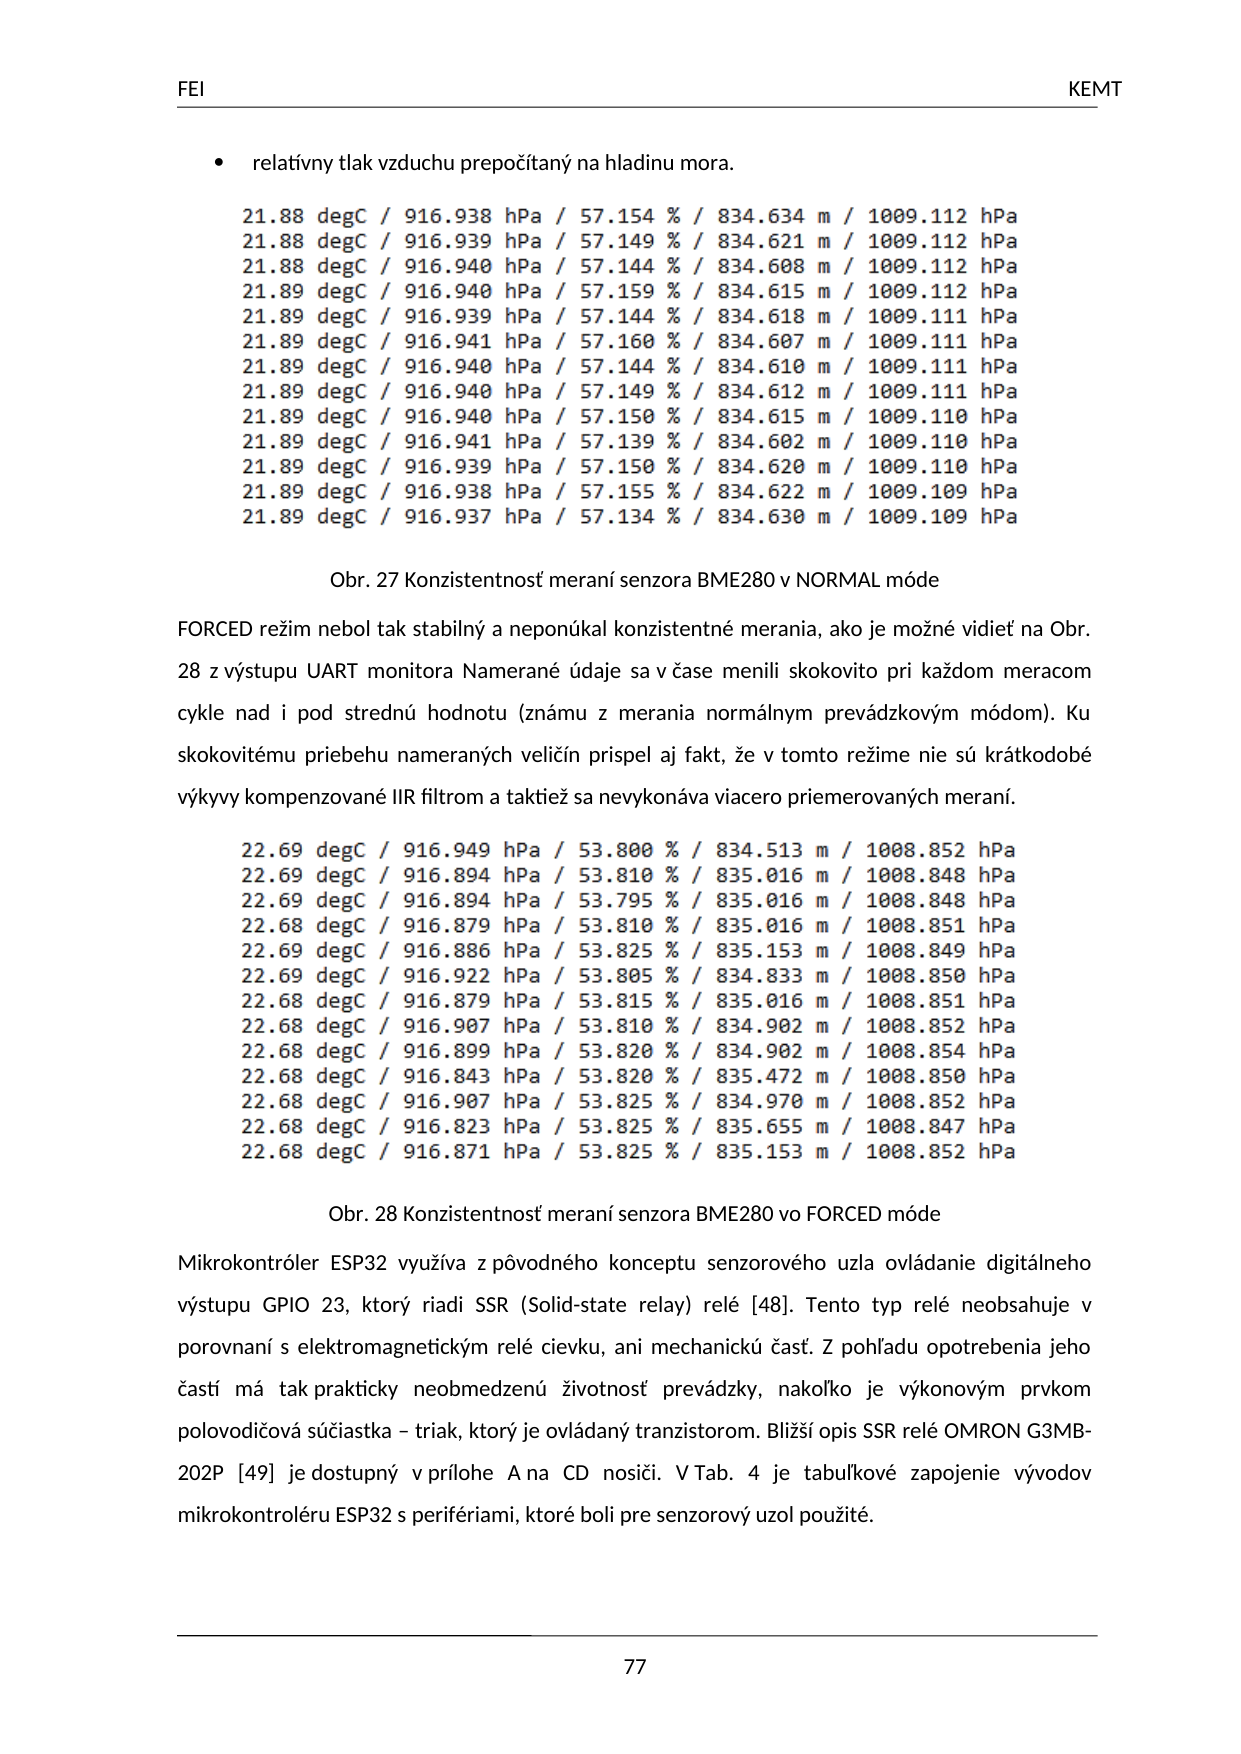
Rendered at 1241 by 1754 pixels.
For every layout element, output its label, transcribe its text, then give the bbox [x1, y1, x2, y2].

picture [241, 840, 1027, 1168]
text FORCED režim nebol tak stabilný a neponúkal konzistentné merania, ako je možné vidieť na Obr. 28 z výstupu UART monitora Namerané údaje sa v čase menili skokovito pri každom meracom cykle nad i pod strednú hodnotu (známu z merania normálnym prevádzkovým módom). Ku skokovitému priebehu nameraných veličín prispel aj fakt, že v tomto režime nie sú krátkodobé výkyvy kompenzované IIR filtrom a taktiež sa nevykonáva viacero priemerovaných meraní. [177, 614, 1092, 810]
text Obr. 27 Konzistentnosť meraní senzora BME280 v NORMAL móde [177, 565, 1092, 593]
text Mikrokontróler ESP32 využíva z pôvodného konceptu senzorového uzla ovládanie digitálneho výstupu GPIO 23, ktorý riadi SSR (Solid-state relay) relé [48]. Tento typ relé neobsahuje v porovnaní s elektromagnetickým relé cievku, ani mechanickú časť. Z pohľadu opotrebenia jeho častí má tak prakticky neobmedzenú životnosť prevádzky, nakoľko je výkonovým prvkom polovodičová súčiastka – triak, ktorý je ovládaný tranzistorom. Bližší opis SSR relé OMRON G3MB-202P [49] je dostupný v prílohe A na CD nosiči. V Tab. 4 je tabuľkové zapojenie vývodov mikrokontroléru ESP32 s perifériami, ktoré boli pre senzorový uzol použité. [177, 1248, 1092, 1528]
picture [242, 206, 1026, 533]
list relatívny tlak vzduchu prepočítaný na hladinu mora. [215, 148, 1092, 176]
text Obr. 28 Konzistentnosť meraní senzora BME280 vo FORCED móde [177, 1199, 1092, 1227]
